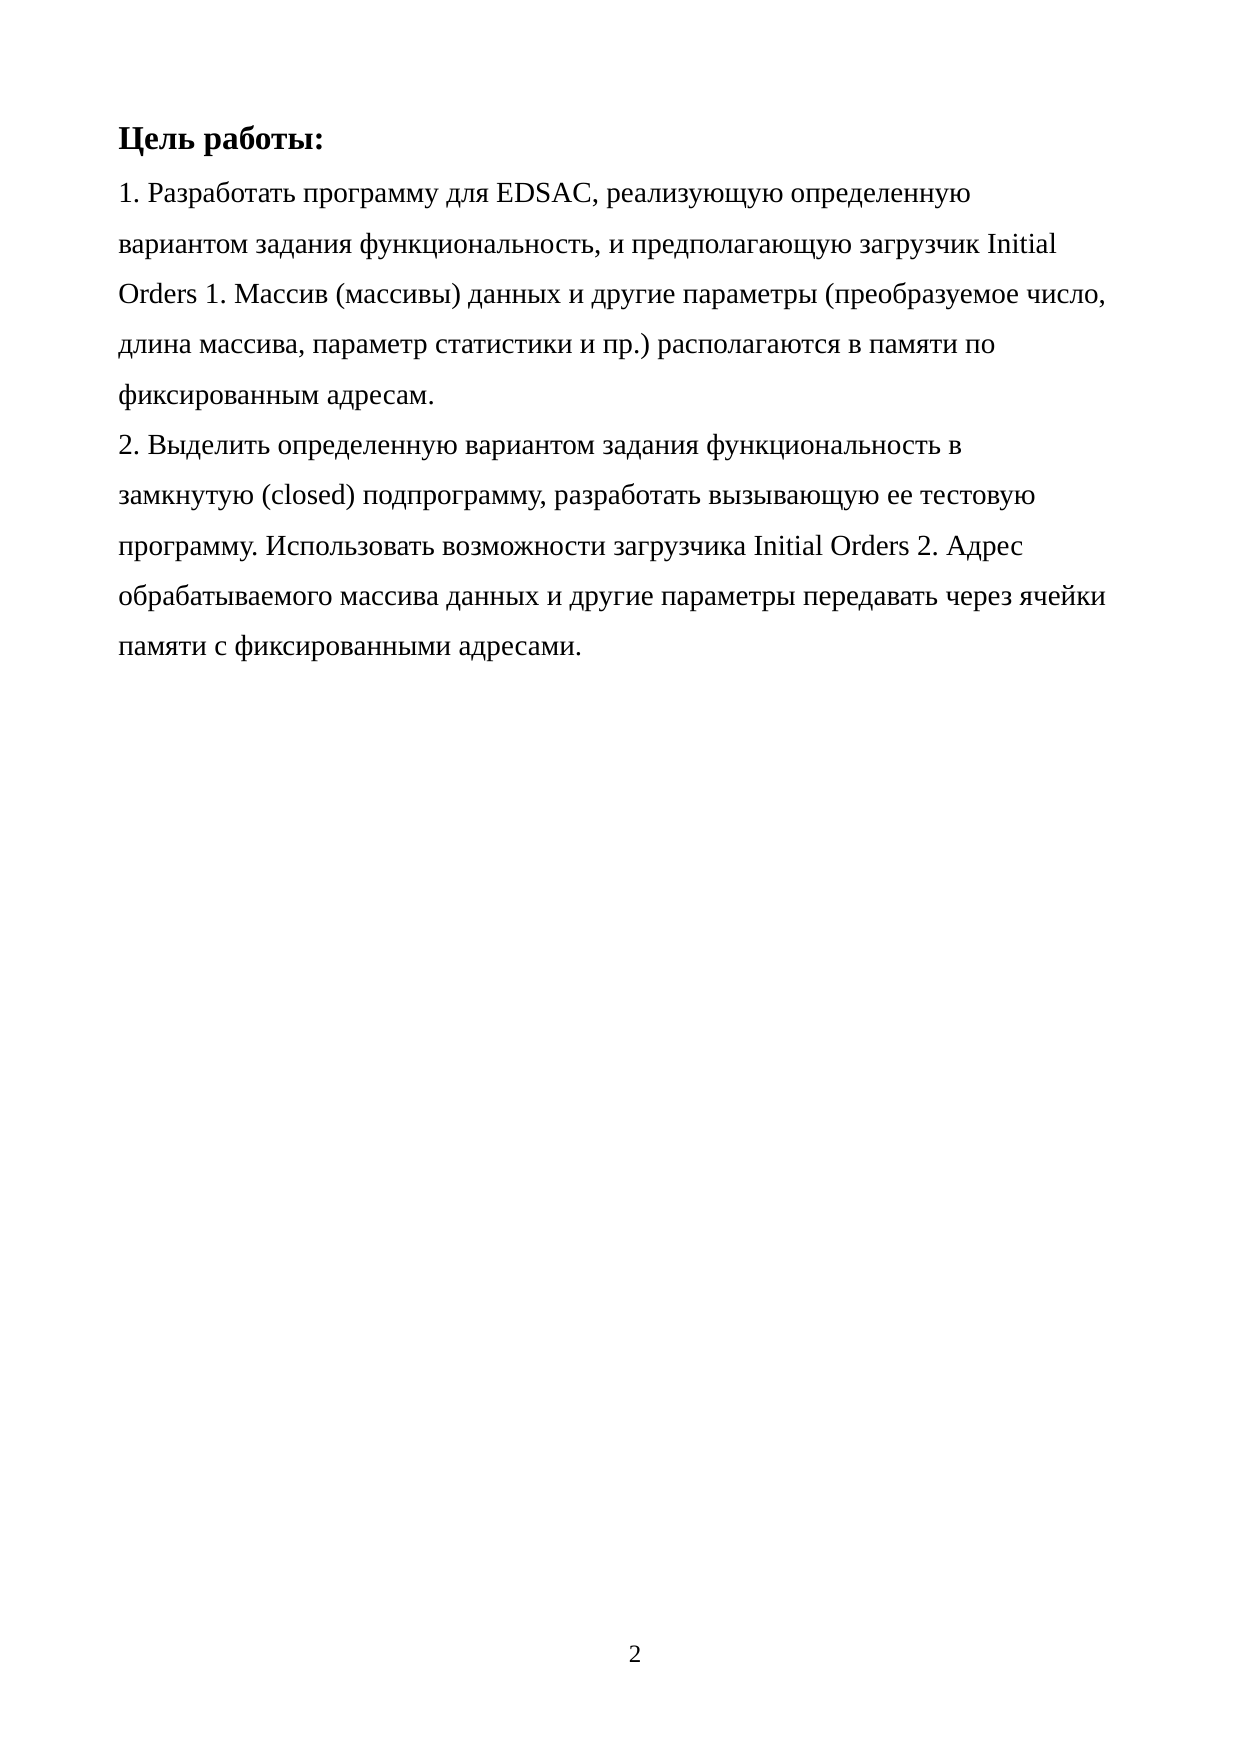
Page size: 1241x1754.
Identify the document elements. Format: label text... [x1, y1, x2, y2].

text 2. Выделить определенную вариантом задания функциональность в [118, 427, 1152, 461]
text Orders 1. Массив (массивы) данных и другие параметры (преобразуемое число, [118, 276, 1152, 310]
text длина массива, параметр статистики и пр.) располагаются в памяти по [118, 327, 1152, 360]
text памяти с фиксированными адресами. [118, 628, 1152, 662]
text 1. Разработать программу для EDSAC, реализующую определенную [118, 176, 1152, 209]
text вариантом задания функциональность, и предполагающую загрузчик Initial [118, 226, 1152, 259]
text замкнутую (closed) подпрограмму, разработать вызывающую ее тестовую [118, 477, 1152, 511]
text фиксированным адресам. [118, 377, 1152, 410]
text Цель работы: [118, 118, 1152, 156]
text программу. Использовать возможности загрузчика Initial Orders 2. Адрес [118, 528, 1152, 561]
text обрабатываемого массива данных и другие параметры передавать через ячейки [118, 578, 1152, 612]
